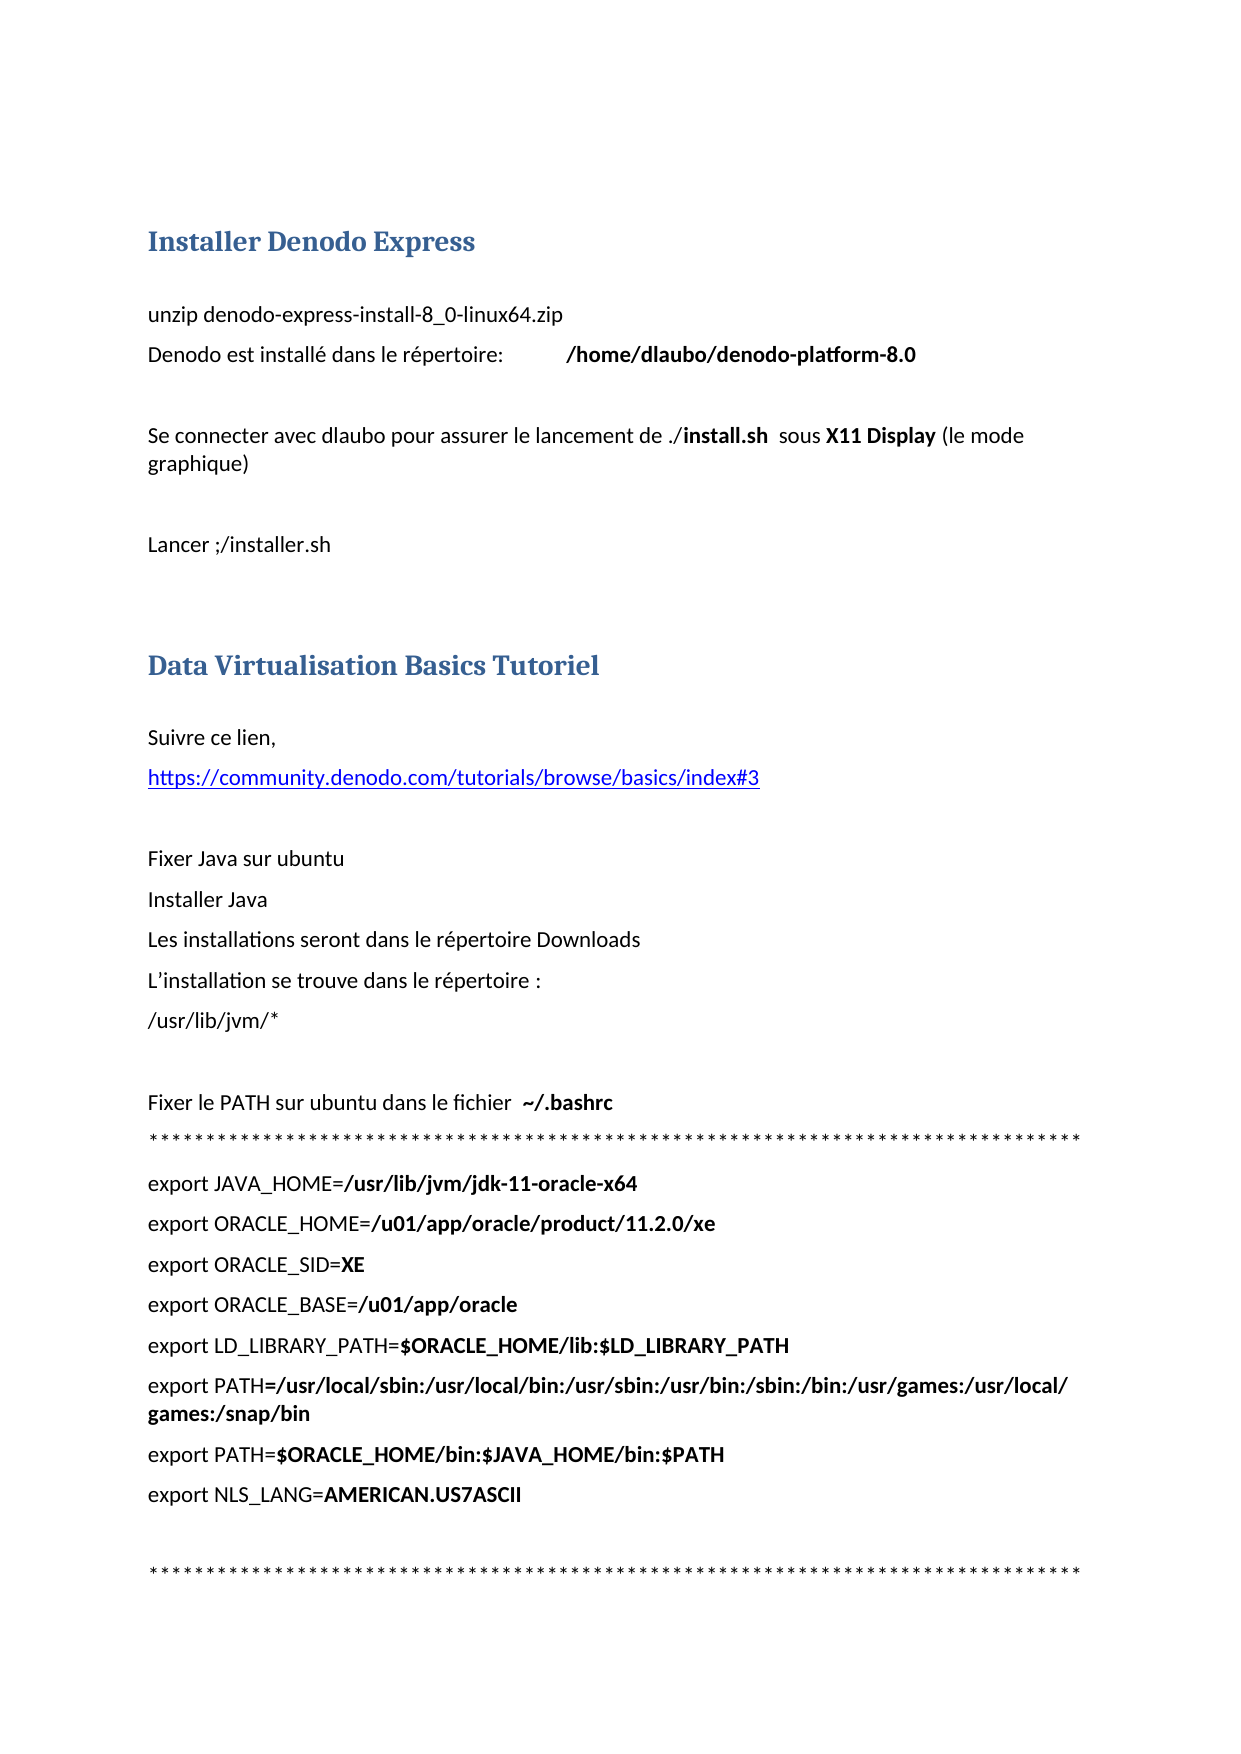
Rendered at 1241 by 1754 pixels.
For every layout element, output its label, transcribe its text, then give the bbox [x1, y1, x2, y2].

text Fixer le PATH sur ubuntu dans le fichier ~/.bashrc [148, 1088, 1093, 1116]
subtitle Installer Denodo Express [148, 226, 1093, 259]
text export ORACLE_SID=XE [148, 1250, 1093, 1278]
subtitle Data Virtualisation Basics Tutoriel [148, 649, 1093, 682]
text unzip denodo-express-install-8_0-linux64.zip [148, 300, 1093, 328]
text export NLS_LANG=AMERICAN.US7ASCII [148, 1480, 1093, 1508]
text export PATH=$ORACLE_HOME/bin:$JAVA_HOME/bin:$PATH [148, 1440, 1093, 1468]
text https://community.denodo.com/tutorials/browse/basics/index#3 [148, 763, 1093, 791]
text Suivre ce lien, [148, 723, 1093, 751]
text export JAVA_HOME=/usr/lib/jvm/jdk-11-oracle-x64 [148, 1169, 1093, 1197]
text export ORACLE_BASE=/u01/app/oracle [148, 1290, 1093, 1318]
text export PATH=/usr/local/sbin:/usr/local/bin:/usr/sbin:/usr/bin:/sbin:/bin:/usr/games:/usr/local/games:/snap/bin [148, 1371, 1093, 1427]
text Lancer ;/installer.sh [148, 530, 1093, 558]
text Installer Java [148, 885, 1093, 913]
text Denodo est installé dans le répertoire: /home/dlaubo/denodo-platform-8.0 [148, 340, 1093, 368]
text /usr/lib/jvm/* [148, 1007, 1093, 1034]
text export ORACLE_HOME=/u01/app/oracle/product/11.2.0/xe [148, 1209, 1093, 1237]
text ********************************************************************************** [148, 1561, 1093, 1589]
text Les installations seront dans le répertoire Downloads [148, 926, 1093, 953]
text ********************************************************************************** [148, 1128, 1093, 1156]
text L’installation se trouve dans le répertoire : [148, 966, 1093, 994]
text Se connecter avec dlaubo pour assurer le lancement de ./install.sh sous X11 Display (le mode graphique) [148, 421, 1093, 477]
text Fixer Java sur ubuntu [148, 844, 1093, 872]
text export LD_LIBRARY_PATH=$ORACLE_HOME/lib:$LD_LIBRARY_PATH [148, 1331, 1093, 1359]
